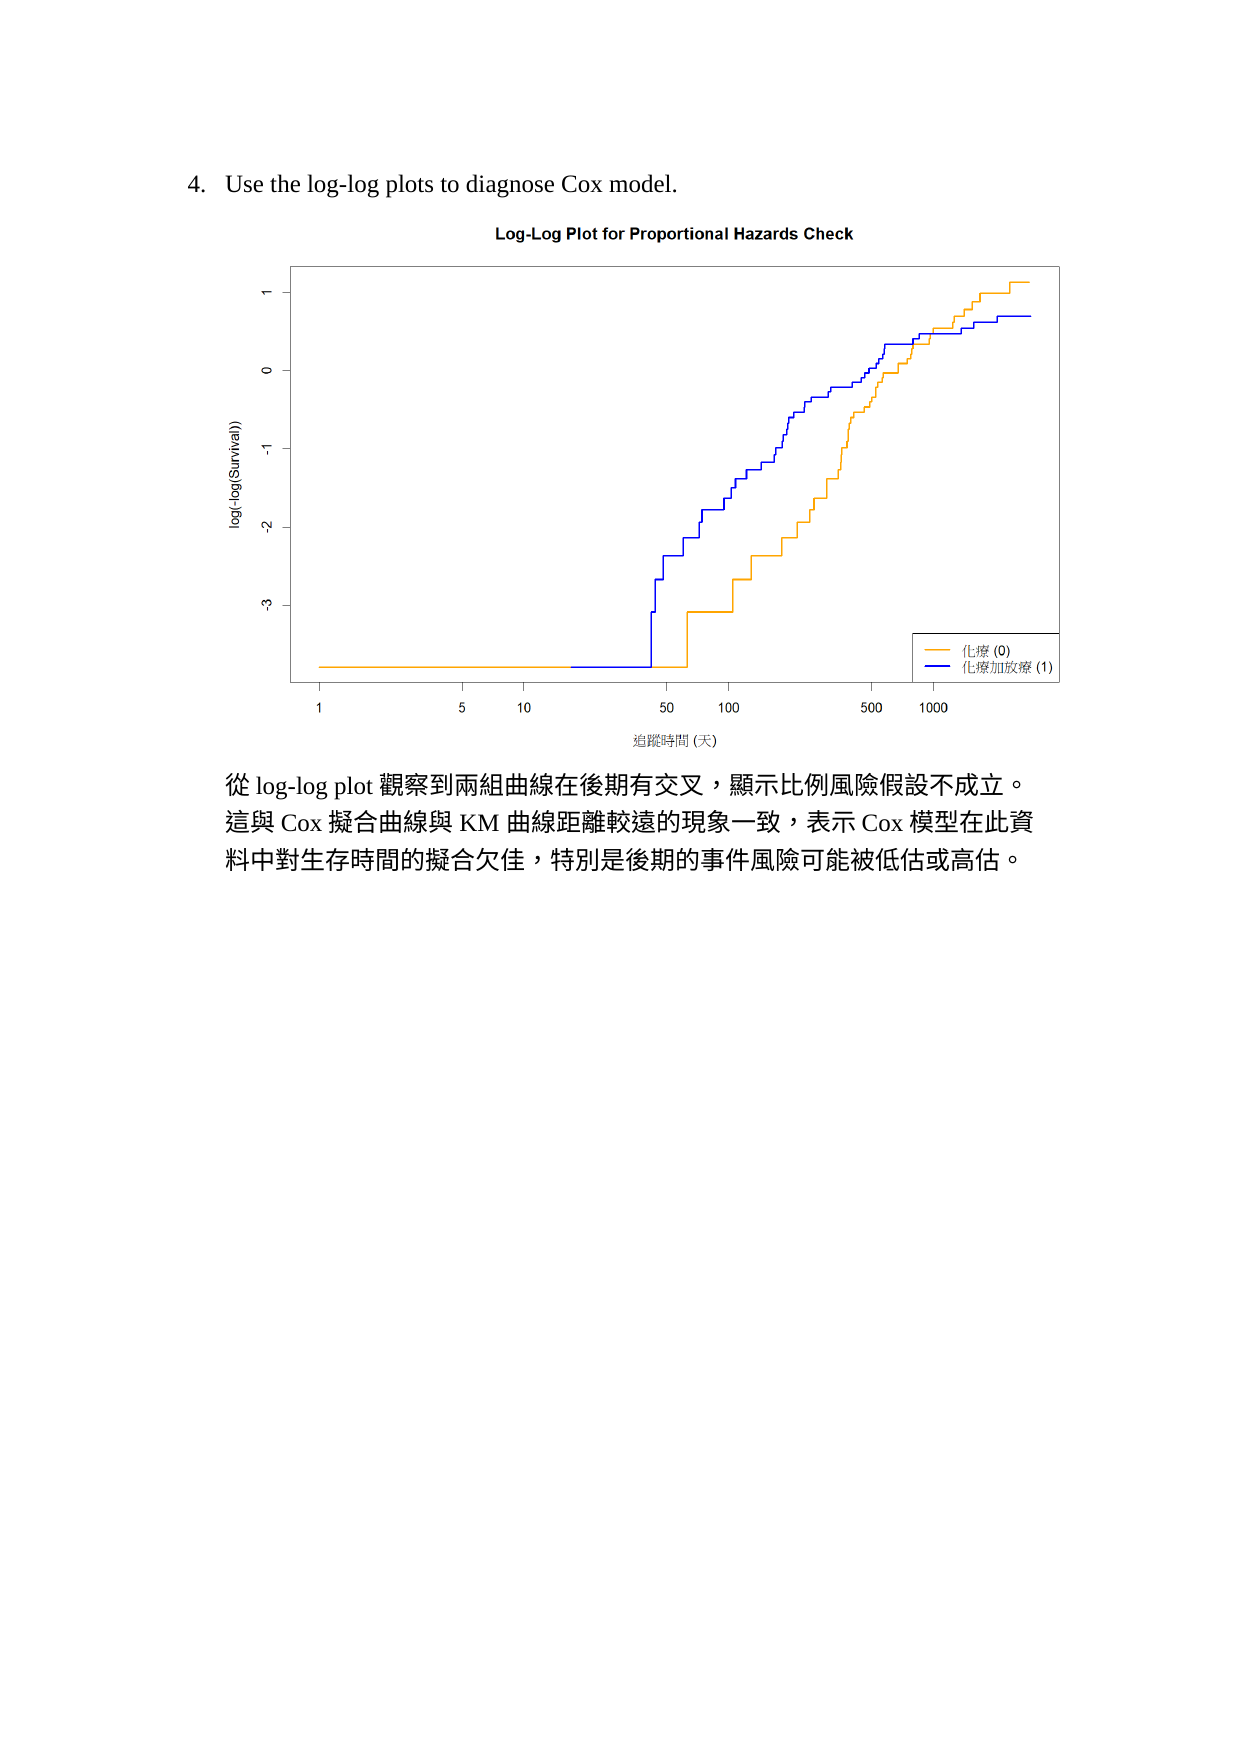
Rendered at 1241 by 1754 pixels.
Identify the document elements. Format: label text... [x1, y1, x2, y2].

list 從 log-log plot 觀察到兩組曲線在後期有交叉，顯示比例風險假設不成立。這與 Cox 擬合曲線與 KM 曲線距離較遠的現象一致，表示 Cox 模型在此資料中對生存時間的擬合欠佳，特別是後期的事件風險可能被低估或高估。 [225, 764, 1053, 877]
list Use the log-log plots to diagnose Cox model. [187, 164, 1053, 202]
picture [225, 202, 1091, 763]
